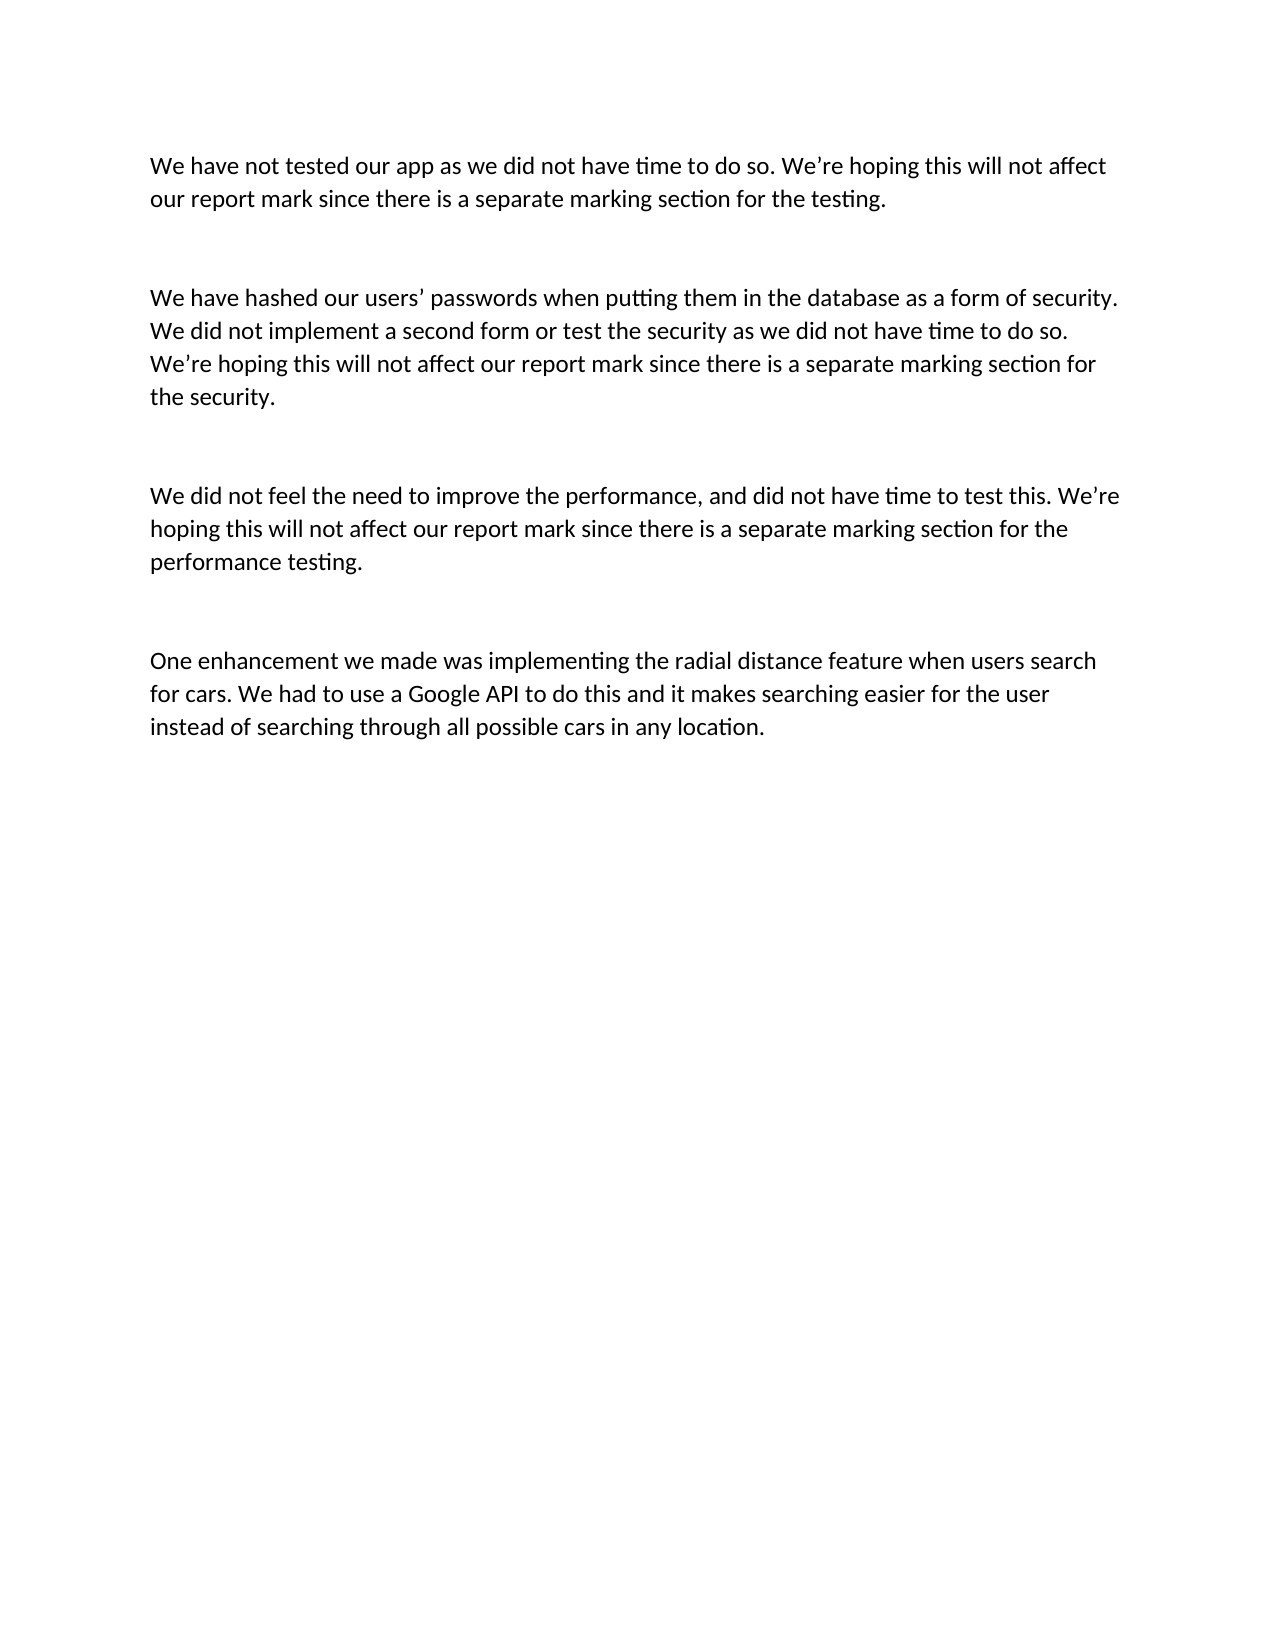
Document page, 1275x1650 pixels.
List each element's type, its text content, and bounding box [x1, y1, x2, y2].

text One enhancement we made was implementing the radial distance feature when users search for cars. We had to use a Google API to do this and it makes searching easier for the user instead of searching through all possible cars in any location. [150, 645, 1125, 741]
text We have hashed our users’ passwords when putting them in the database as a form of security. We did not implement a second form or test the security as we did not have time to do so. We’re hoping this will not affect our report mark since there is a separate marking section for the security. [150, 282, 1125, 411]
text We have not tested our app as we did not have time to do so. We’re hoping this will not affect our report mark since there is a separate marking section for the testing. [150, 150, 1125, 213]
text We did not feel the need to improve the performance, and did not have time to test this. We’re hoping this will not affect our report mark since there is a separate marking section for the performance testing. [150, 480, 1125, 576]
